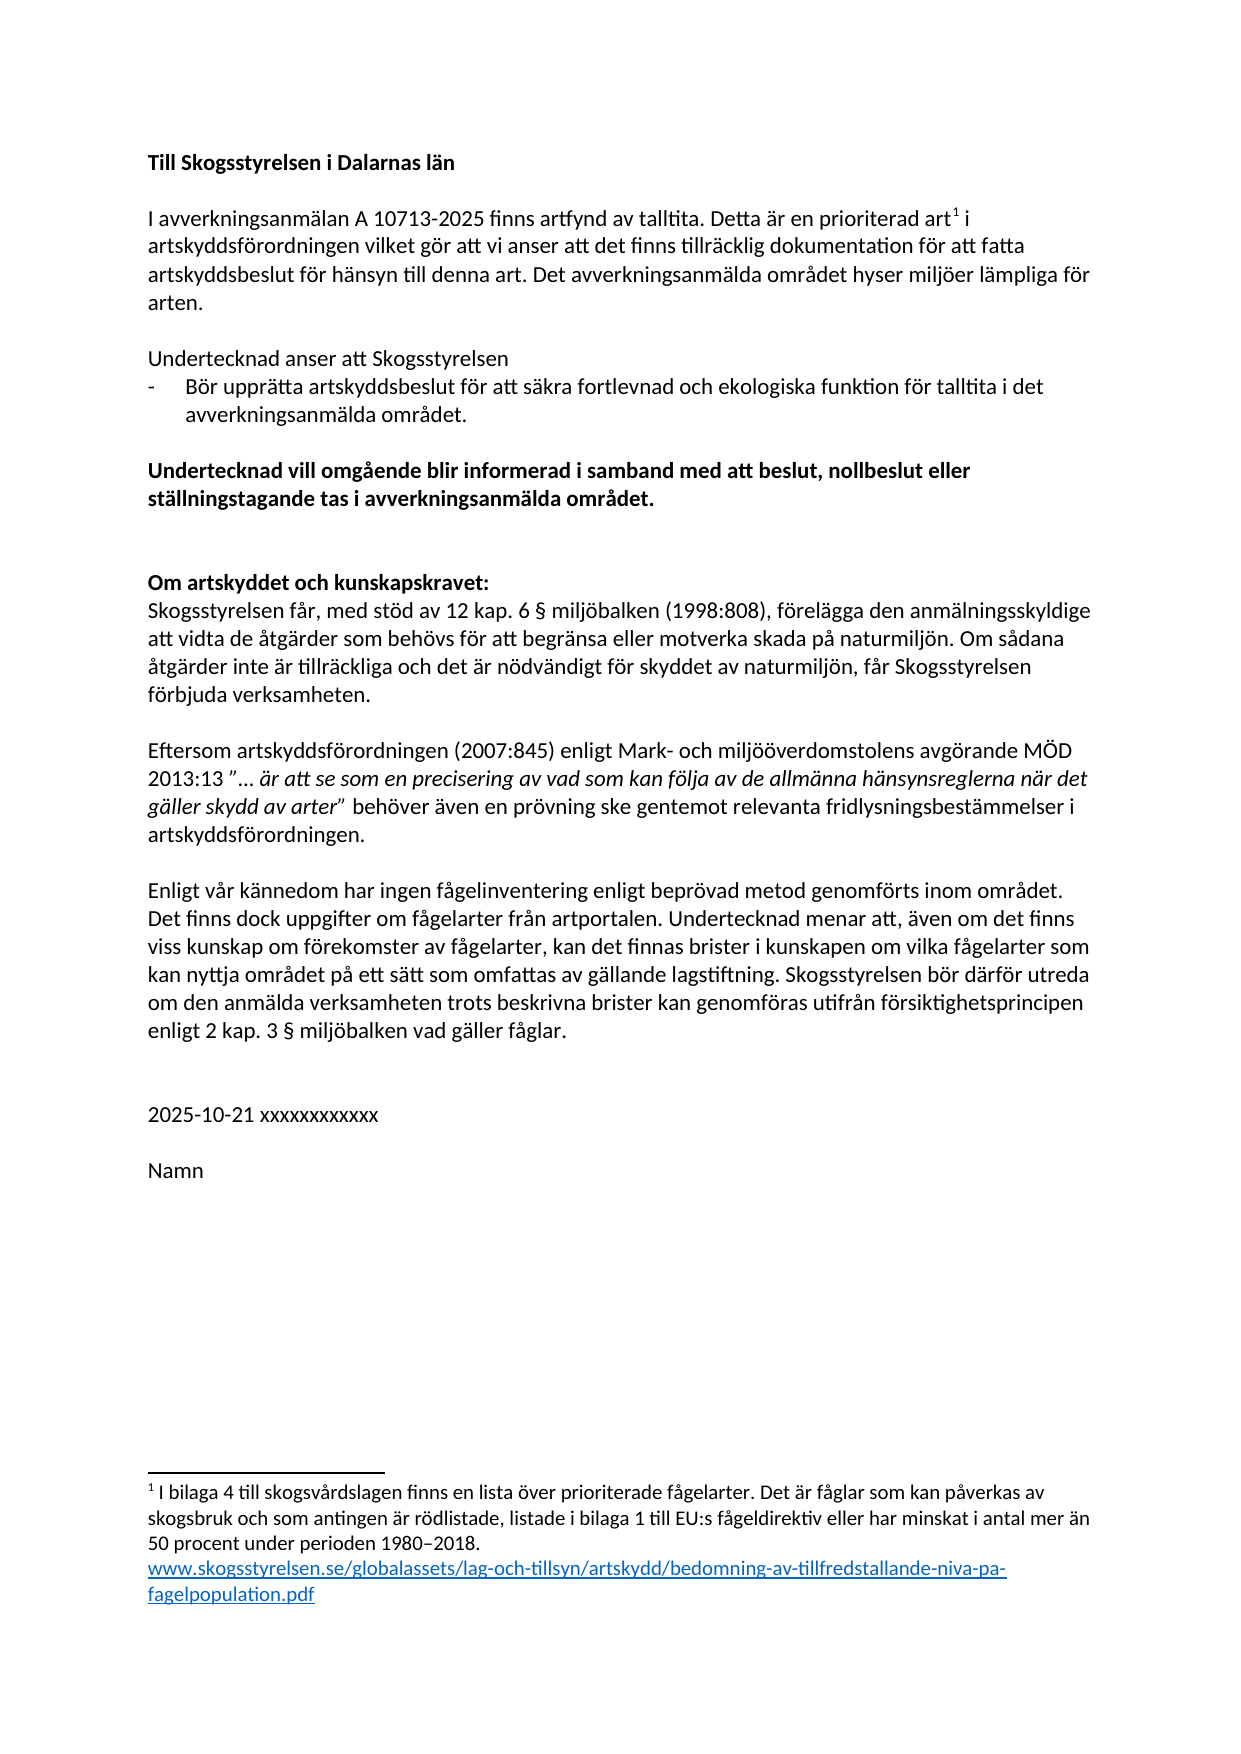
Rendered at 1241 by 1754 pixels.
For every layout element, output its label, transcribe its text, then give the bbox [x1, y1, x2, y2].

text Till Skogsstyrelsen i Dalarnas län [148, 148, 1093, 176]
text 2025-10-21 xxxxxxxxxxxx [148, 1100, 1093, 1128]
text Enligt vår kännedom har ingen fågelinventering enligt beprövad metod genomförts inom området. Det finns dock uppgifter om fågelarter från artportalen. Undertecknad menar att, även om det finns viss kunskap om förekomster av fågelarter, kan det finnas brister i kunskapen om vilka fågelarter som kan nyttja området på ett sätt som omfattas av gällande lagstiftning. Skogsstyrelsen bör därför utreda om den anmälda verksamheten trots beskrivna brister kan genomföras utifrån försiktighetsprincipen enligt 2 kap. 3 § miljöbalken vad gäller fåglar. [148, 876, 1093, 1044]
text Skogsstyrelsen får, med stöd av 12 kap. 6 § miljöbalken (1998:808), förelägga den anmälningsskyldige att vidta de åtgärder som behövs för att begränsa eller motverka skada på naturmiljön. Om sådana åtgärder inte är tillräckliga och det är nödvändigt för skyddet av naturmiljön, får Skogsstyrelsen förbjuda verksamheten. [148, 596, 1093, 708]
text Eftersom artskyddsförordningen (2007:845) enligt Mark- och miljööverdomstolens avgörande MÖD 2013:13 ”… är att se som en precisering av vad som kan följa av de allmänna hänsynsreglerna när det [148, 736, 1093, 792]
text Undertecknad vill omgående blir informerad i samband med att beslut, nollbeslut eller ställningstagande tas i avverkningsanmälda området. [148, 456, 1093, 512]
text gäller skydd av arter” behöver även en prövning ske gentemot relevanta fridlysningsbestämmelser i artskyddsförordningen. [148, 792, 1093, 848]
text Namn [148, 1156, 1093, 1184]
text Om artskyddet och kunskapskravet: [148, 568, 1093, 596]
list Bör upprätta artskyddsbeslut för att säkra fortlevnad och ekologiska funktion för talltita i det avverkningsanmälda området. [148, 372, 1093, 428]
text Undertecknad anser att Skogsstyrelsen [148, 344, 1093, 372]
text I avverkningsanmälan A 10713-2025 finns artfynd av talltita. Detta är en prioriterad art i artskyddsförordningen vilket gör att vi anser att det finns tillräcklig dokumentation för att fatta artskyddsbeslut för hänsyn till denna art. Det avverkningsanmälda området hyser miljöer lämpliga för arten. [148, 204, 1093, 316]
